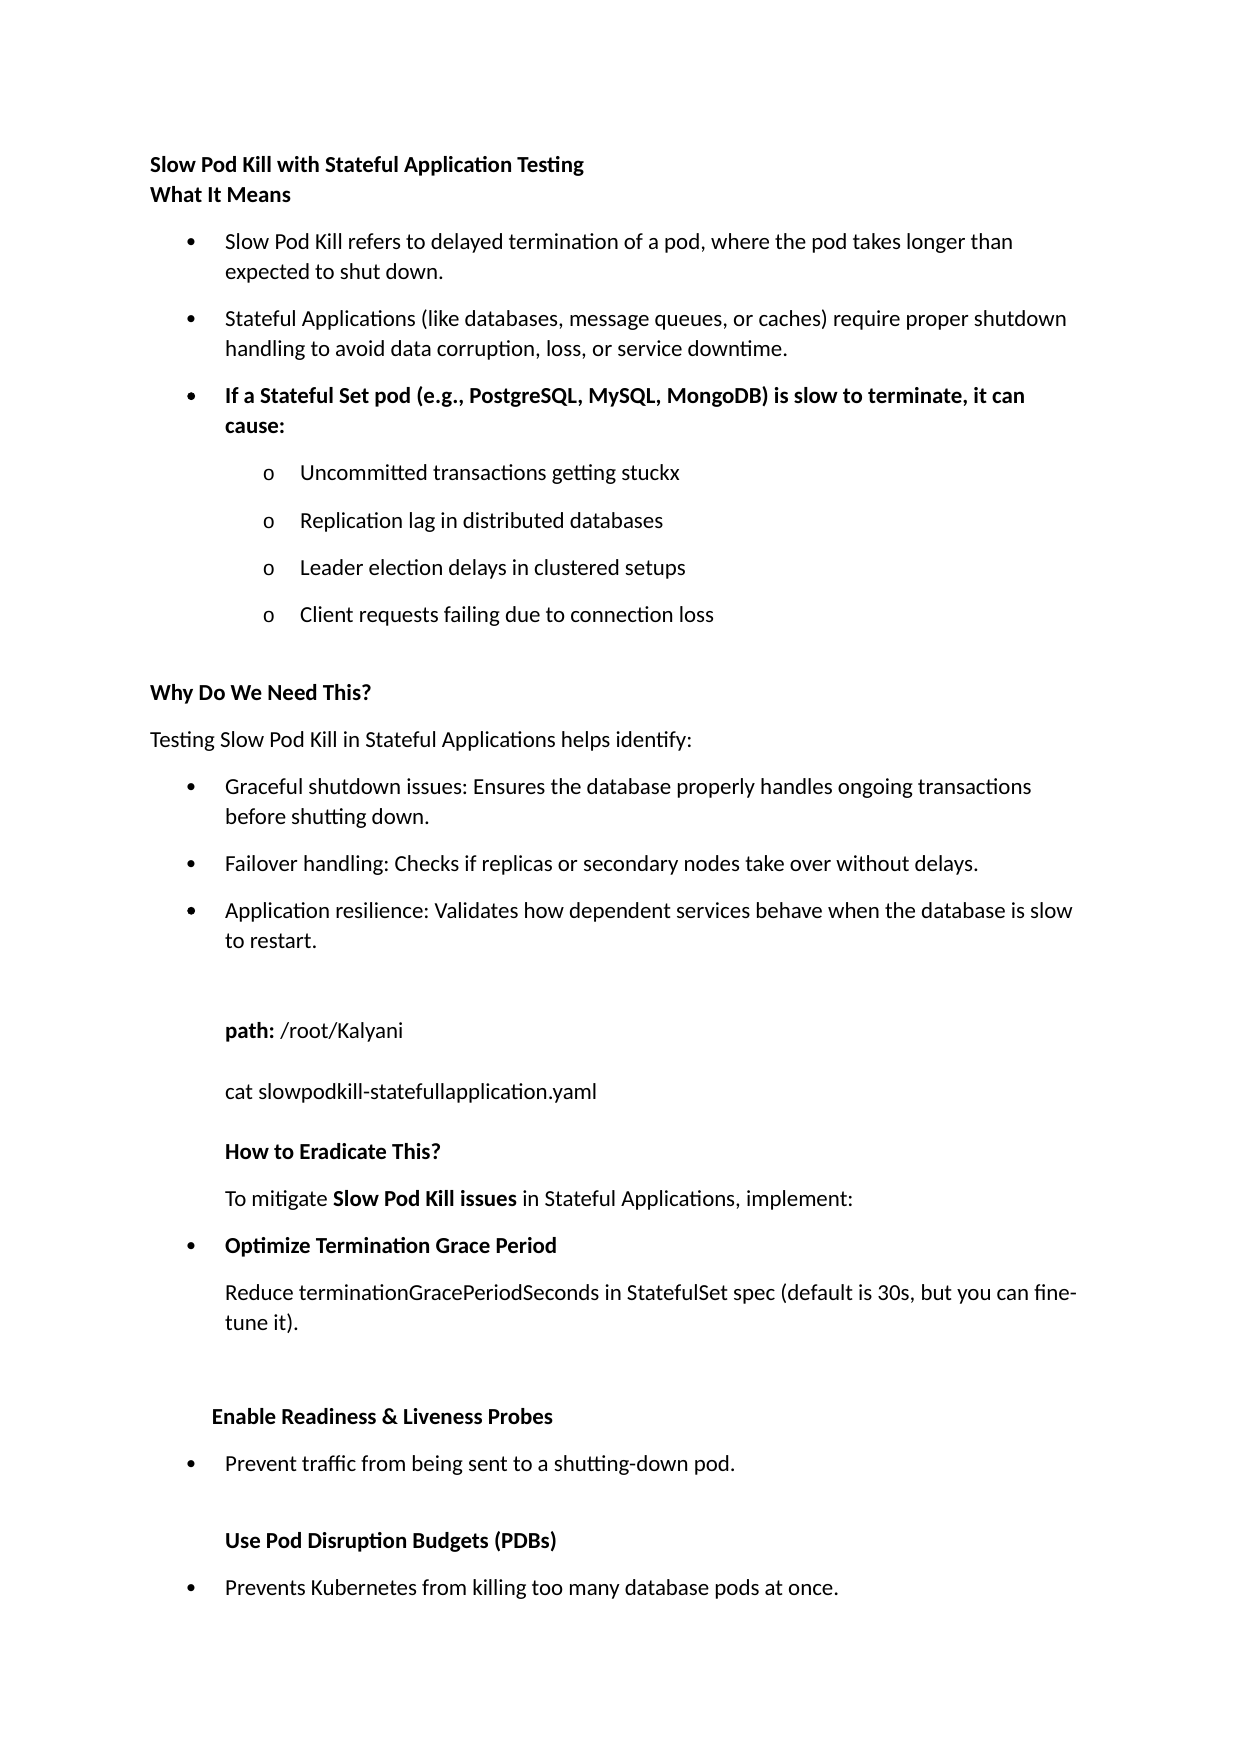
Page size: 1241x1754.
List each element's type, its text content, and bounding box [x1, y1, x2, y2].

list Uncommitted transactions getting stuckx [262, 458, 1090, 487]
text To mitigate Slow Pod Kill issues in Stateful Applications, implement: [225, 1184, 1090, 1212]
list If a Stateful Set pod (e.g., PostgreSQL, MySQL, MongoDB) is slow to terminate, it can cause: [187, 381, 1090, 439]
text Testing Slow Pod Kill in Stateful Applications helps identify: [150, 725, 1090, 753]
list Replication lag in distributed databases [262, 506, 1090, 534]
text Enable Readiness & Liveness Probes [150, 1402, 1090, 1430]
list Prevent traffic from being sent to a shutting-down pod. [187, 1449, 1090, 1477]
list Graceful shutdown issues: Ensures the database properly handles ongoing transactions before shutting down. [187, 772, 1090, 830]
list Optimize Termination Grace Period [187, 1231, 1090, 1259]
list Stateful Applications (like databases, message queues, or caches) require proper shutdown handling to avoid data corruption, loss, or service downtime. [187, 304, 1090, 362]
text Slow Pod Kill with Stateful Application Testing What It Means [150, 150, 1090, 208]
list Slow Pod Kill refers to delayed termination of a pod, where the pod takes longer than expected to shut down. [187, 227, 1090, 285]
text Reduce terminationGracePeriodSeconds in StatefulSet spec (default is 30s, but you can fine-tune it). [225, 1278, 1090, 1336]
list Application resilience: Validates how dependent services behave when the database is slow to restart. path: /root/Kalyani cat slowpodkill-statefullapplication.yaml How to Eradicate This? [187, 896, 1090, 1166]
text Why Do We Need This? [150, 648, 1090, 706]
list Prevents Kubernetes from killing too many database pods at once. [187, 1573, 1090, 1601]
text Use Pod Disruption Budgets (PDBs) [225, 1496, 1090, 1554]
list Failover handling: Checks if replicas or secondary nodes take over without delays. [187, 849, 1090, 877]
list Client requests failing due to connection loss [262, 601, 1090, 629]
list Leader election delays in clustered setups [262, 553, 1090, 582]
